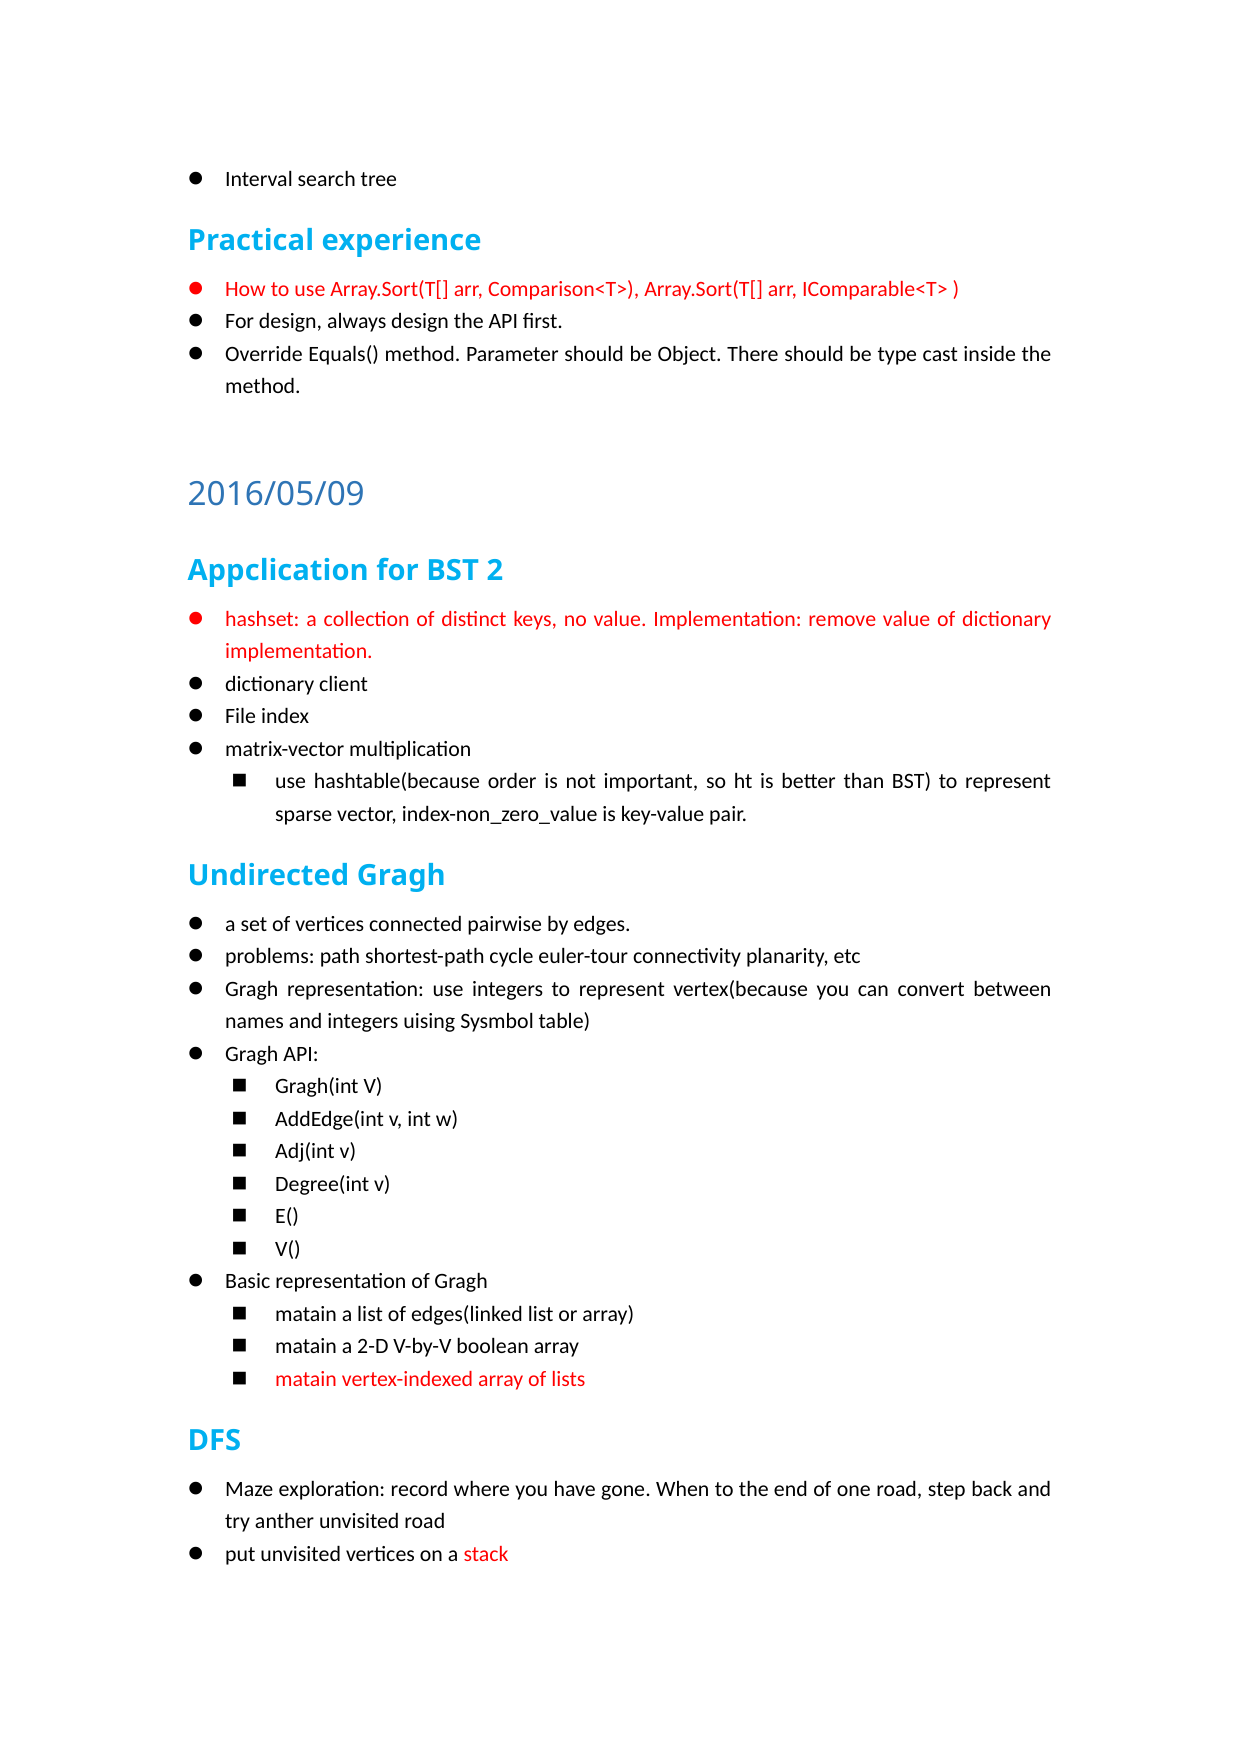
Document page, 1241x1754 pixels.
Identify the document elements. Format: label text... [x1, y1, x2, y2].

list How to use Array.Sort(T[] arr, Comparison<T>), Array.Sort(T[] arr, IComparable<T> ) [187, 272, 1053, 304]
list File index [187, 699, 1053, 732]
list Basic representation of Gragh [187, 1264, 1053, 1297]
list a set of vertices connected pairwise by edges. [187, 907, 1053, 939]
list put unvisited vertices on a stack [187, 1537, 1053, 1569]
list Gragh API: [187, 1037, 1053, 1069]
list Maze exploration: record where you have gone. When to the end of one road, step back and try anther unvisited road [187, 1472, 1053, 1537]
list dictionary client [187, 667, 1053, 699]
list AddEdge(int v, int w) [231, 1102, 1053, 1134]
list Override Equals() method. Parameter should be Object. There should be type cast inside the method. [187, 337, 1053, 402]
list For design, always design the API first. [187, 304, 1053, 337]
subtitle Practical experience [187, 207, 1053, 272]
list problems: path shortest-path cycle euler-tour connectivity planarity, etc [187, 939, 1053, 972]
subtitle Appclication for BST 2 [187, 537, 1053, 602]
subtitle 2016/05/09 [187, 459, 1053, 524]
list Interval search tree [187, 162, 1053, 194]
list matain vertex-indexed array of lists [231, 1362, 1053, 1394]
list V() [231, 1232, 1053, 1264]
list matain a list of edges(linked list or array) [231, 1297, 1053, 1329]
list Gragh representation: use integers to represent vertex(because you can convert between names and integers uising Sysmbol table) [187, 972, 1053, 1037]
list Gragh(int V) [231, 1069, 1053, 1102]
list use hashtable(because order is not important, so ht is better than BST) to represent sparse vector, index-non_zero_value is key-value pair. [231, 764, 1053, 829]
list Adj(int v) [231, 1134, 1053, 1167]
list matain a 2-D V-by-V boolean array [231, 1329, 1053, 1362]
list hashset: a collection of distinct keys, no value. Implementation: remove value of dictionary implementation. [187, 602, 1053, 667]
subtitle DFS [187, 1407, 1053, 1472]
list matrix-vector multiplication [187, 732, 1053, 764]
list Degree(int v) [231, 1167, 1053, 1199]
subtitle Undirected Gragh [187, 842, 1053, 907]
list E() [231, 1199, 1053, 1232]
